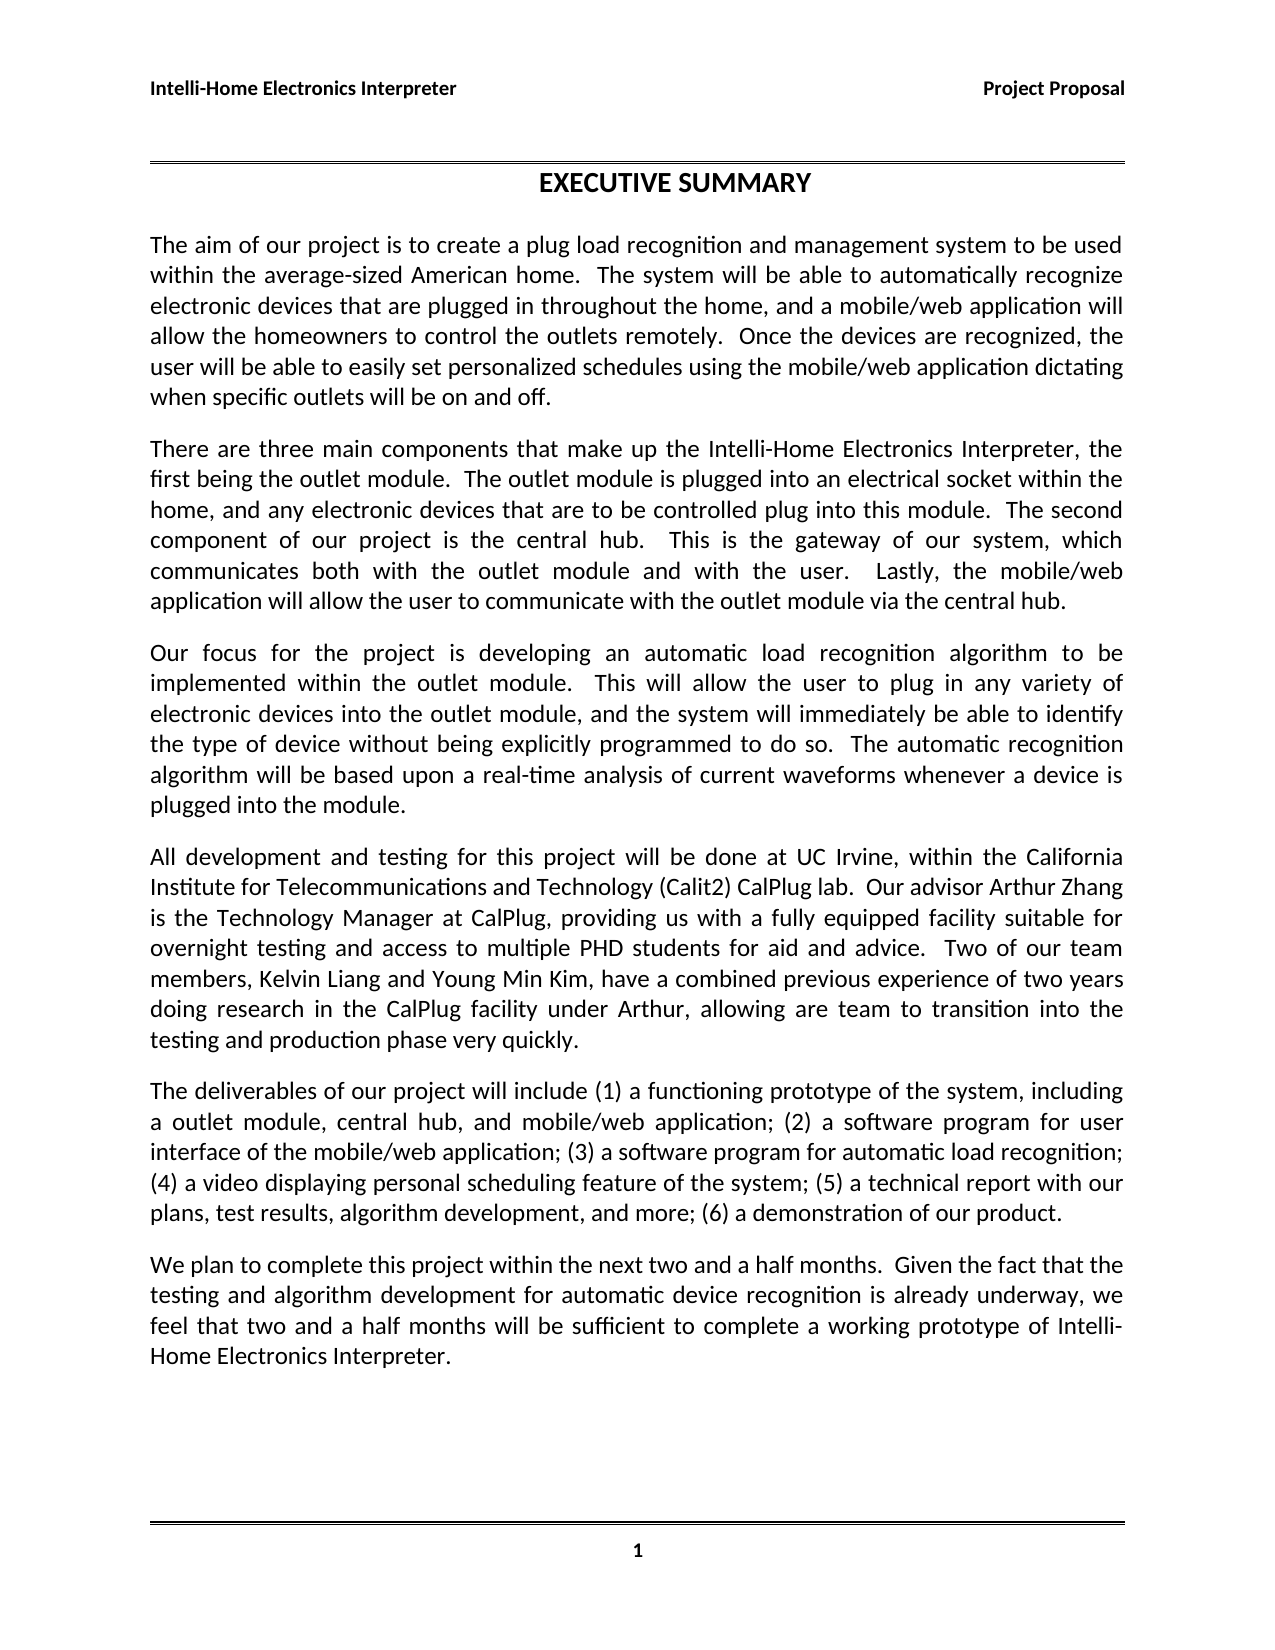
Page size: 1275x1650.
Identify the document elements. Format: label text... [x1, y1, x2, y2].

text We plan to complete this project within the next two and a half months. Given the fact that the testing and algorithm development for automatic device recognition is already underway, we feel that two and a half months will be sufficient to complete a working prototype of Intelli-Home Electronics Interpreter. [150, 1249, 1125, 1371]
text There are three main components that make up the Intelli-Home Electronics Interpreter, the first being the outlet module. The outlet module is plugged into an electrical socket within the home, and any electronic devices that are to be controlled plug into this module. The second component of our project is the central hub. This is the gateway of our system, which communicates both with the outlet module and with the user. Lastly, the mobile/web application will allow the user to communicate with the outlet module via the central hub. [150, 433, 1125, 616]
text The aim of our project is to create a plug load recognition and management system to be used within the average-sized American home. The system will be able to automatically recognize electronic devices that are plugged in throughout the home, and a mobile/web application will allow the homeowners to control the outlets remotely. Once the devices are recognized, the user will be able to easily set personalized schedules using the mobile/web application dictating when specific outlets will be on and off. [150, 229, 1125, 412]
text The deliverables of our project will include (1) a functioning prototype of the system, including a outlet module, central hub, and mobile/web application; (2) a software program for user interface of the mobile/web application; (3) a software program for automatic load recognition; (4) a video displaying personal scheduling feature of the system; (5) a technical report with our plans, test results, algorithm development, and more; (6) a demonstration of our product. [150, 1075, 1125, 1228]
text Our focus for the project is developing an automatic load recognition algorithm to be implemented within the outlet module. This will allow the user to plug in any variety of electronic devices into the outlet module, and the system will immediately be able to identify the type of device without being explicitly programmed to do so. The automatic recognition algorithm will be based upon a real-time analysis of current waveforms whenever a device is plugged into the module. [150, 637, 1125, 820]
subtitle Executive Summary [225, 164, 1125, 200]
text All development and testing for this project will be done at UC Irvine, within the California Institute for Telecommunications and Technology (Calit2) CalPlug lab. Our advisor Arthur Zhang is the Technology Manager at CalPlug, providing us with a fully equipped facility suitable for overnight testing and access to multiple PHD students for aid and advice. Two of our team members, Kelvin Liang and Young Min Kim, have a combined previous experience of two years doing research in the CalPlug facility under Arthur, allowing are team to transition into the testing and production phase very quickly. [150, 841, 1125, 1054]
